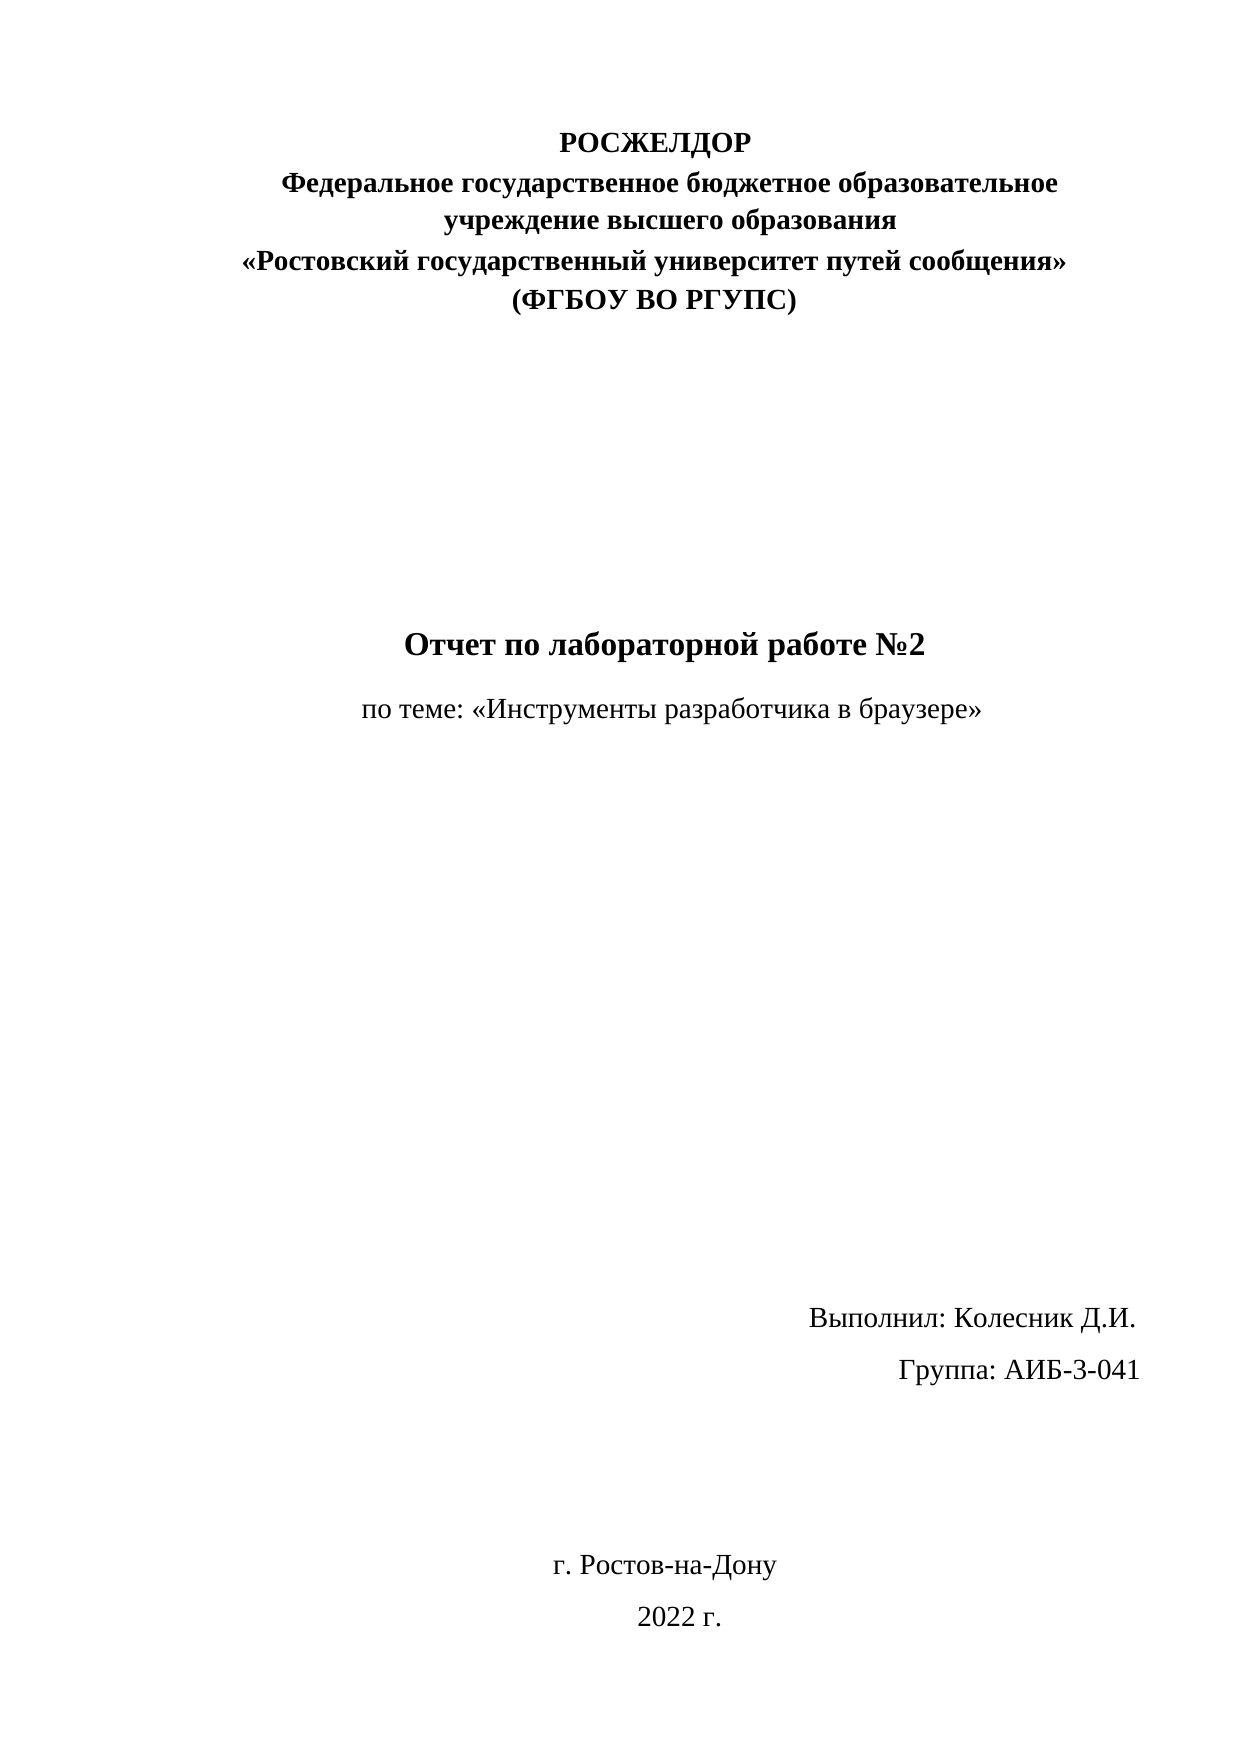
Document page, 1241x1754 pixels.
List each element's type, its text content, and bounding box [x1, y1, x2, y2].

text по теме: «Инструменты разработчика в браузере» [192, 691, 1152, 725]
text Федеральное государственное бюджетное образовательное учреждение высшего образования [281, 166, 1152, 236]
text Группа: АИБ-3-041 [177, 1353, 1141, 1386]
text РОСЖЕЛДОР [198, 125, 1112, 159]
text «Ростовский государственный университет путей сообщения» (ФГБОУ ВО РГУПС) [196, 243, 1112, 315]
text 2022 г. [238, 1599, 1121, 1633]
text Отчет по лабораторной работе №2 [217, 624, 1112, 662]
text г. Ростов-на-Дону [218, 1547, 1112, 1581]
text Выполнил: Колесник Д.И. [694, 1300, 1141, 1333]
